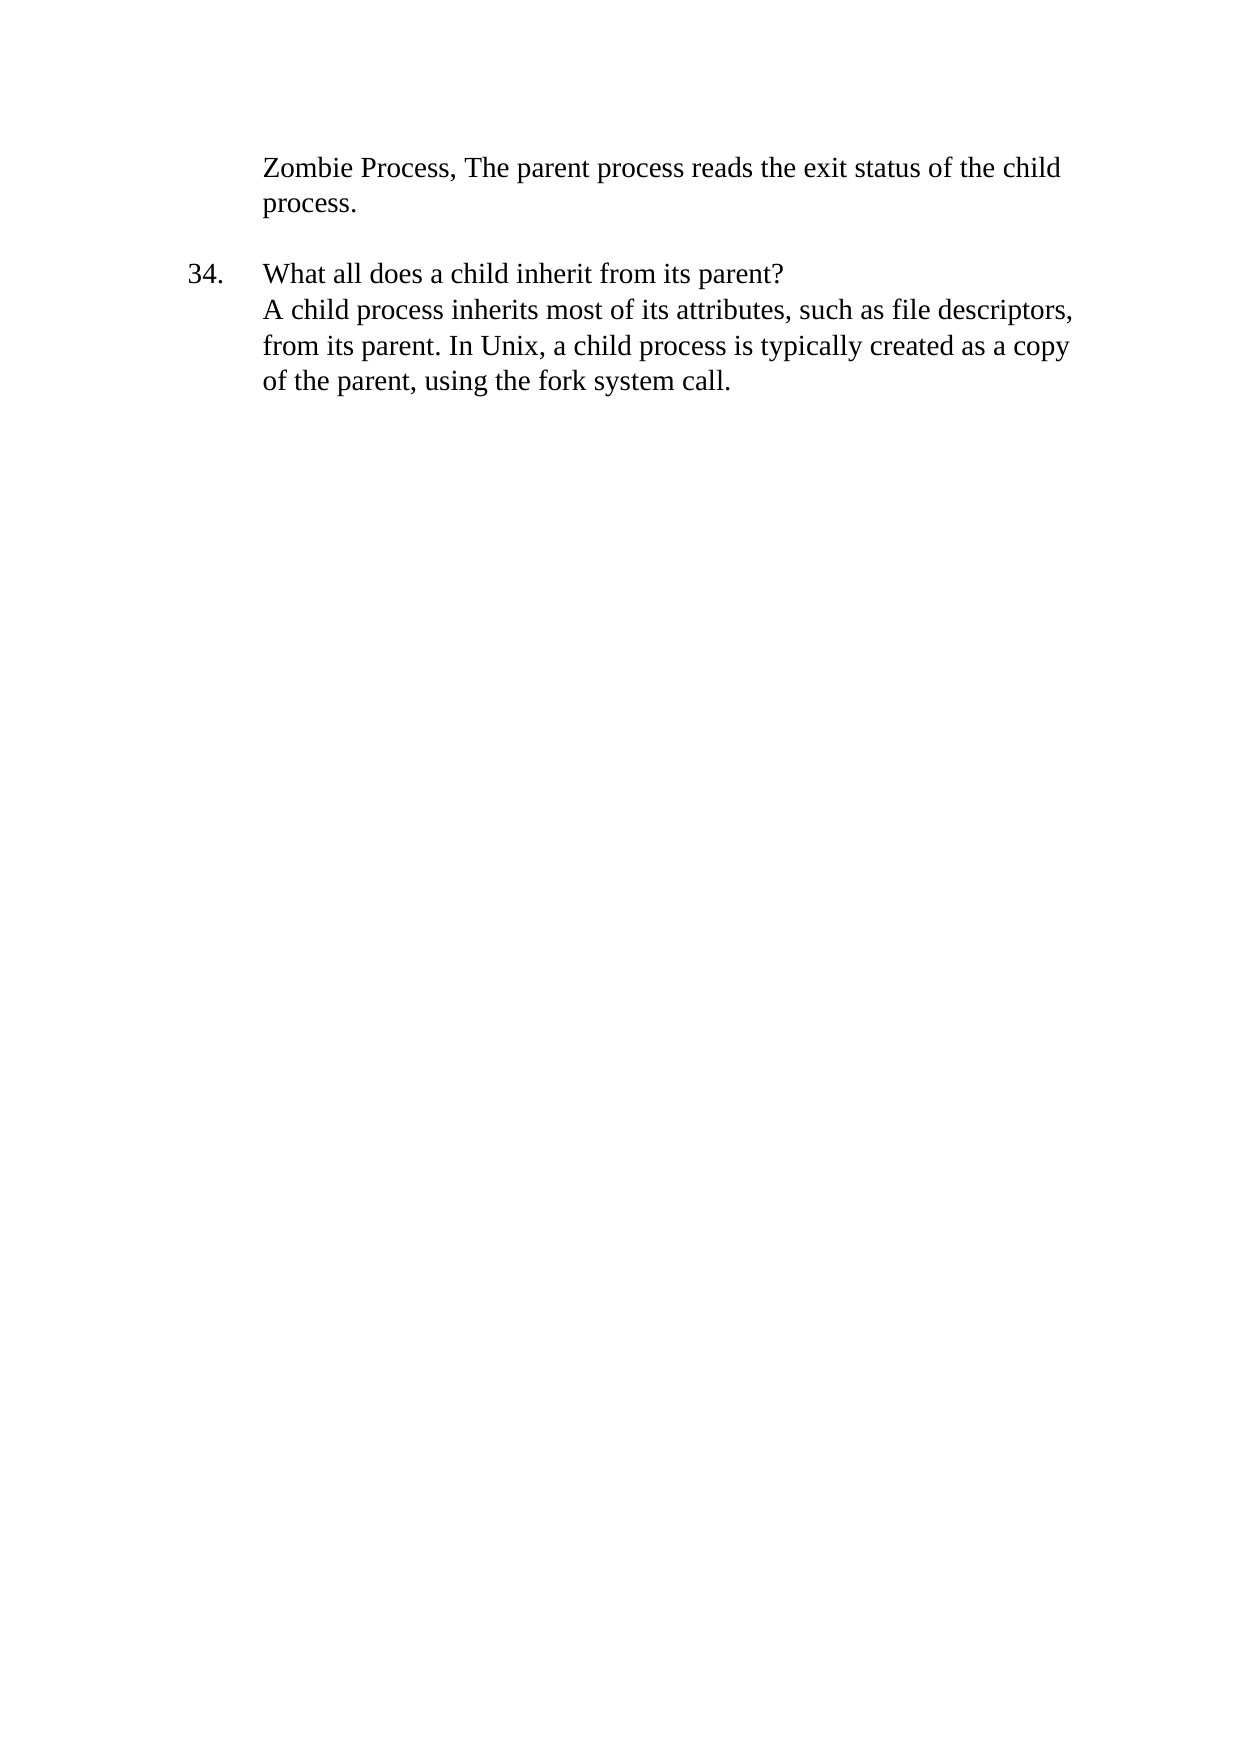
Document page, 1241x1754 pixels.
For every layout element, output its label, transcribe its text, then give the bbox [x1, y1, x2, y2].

list A child process inherits most of its attributes, such as file descriptors, from its parent. In Unix, a child process is typically created as a copy of the parent, using the fork system call. [262, 292, 1090, 397]
list What all does a child inherit from its parent? [187, 257, 1090, 290]
list Zombie Process, The parent process reads the exit status of the child process. [262, 150, 1090, 219]
